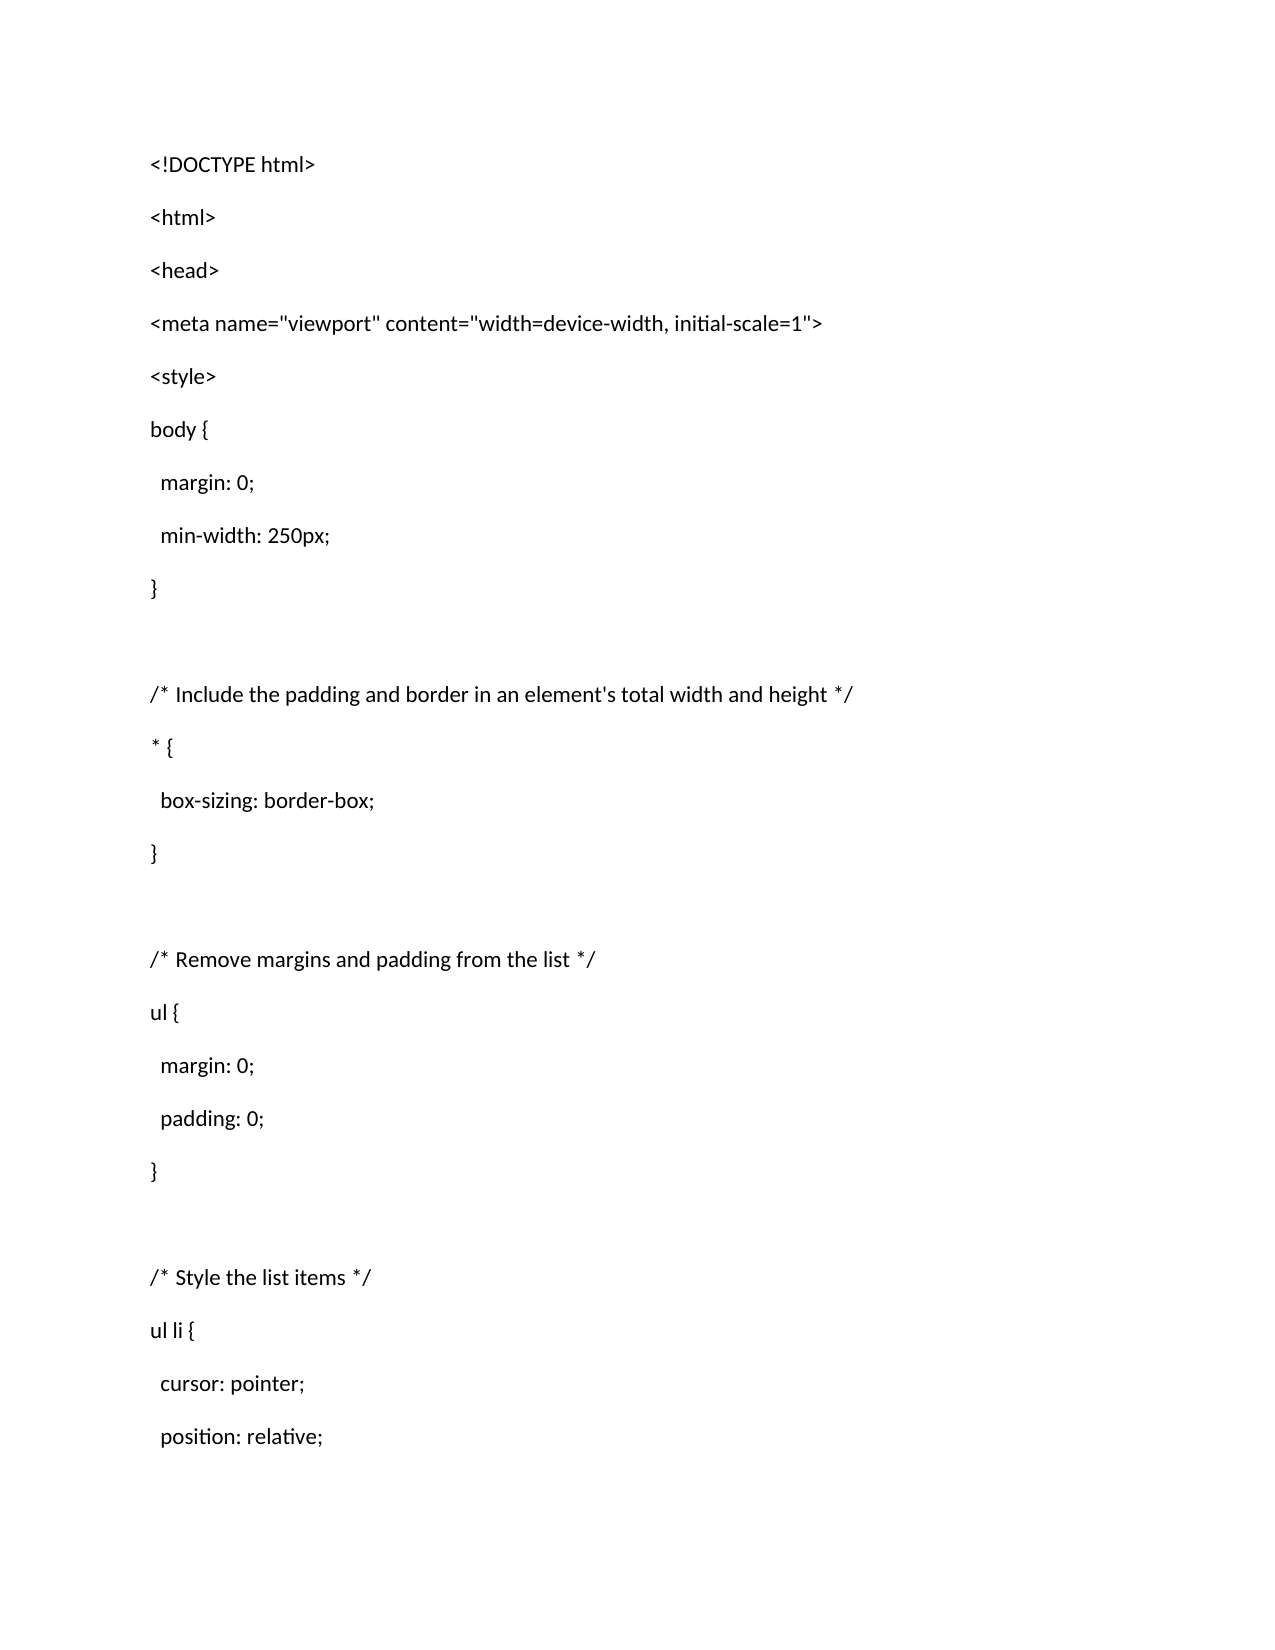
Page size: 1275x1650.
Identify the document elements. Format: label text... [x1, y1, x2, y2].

text /* Include the padding and border in an element's total width and height */ [150, 680, 1125, 708]
text body { [150, 415, 1125, 443]
text min-width: 250px; [150, 521, 1125, 549]
text /* Style the list items */ [150, 1263, 1125, 1291]
text box-sizing: border-box; [150, 786, 1125, 814]
text } [150, 574, 1125, 602]
text * { [150, 733, 1125, 761]
text } [150, 839, 1125, 867]
text position: relative; [150, 1422, 1125, 1451]
text <!DOCTYPE html> [150, 150, 1125, 178]
text margin: 0; [150, 1051, 1125, 1079]
text ul { [150, 998, 1125, 1026]
text <html> [150, 203, 1125, 231]
text <head> [150, 256, 1125, 284]
text <meta name="viewport" content="width=device-width, initial-scale=1"> [150, 309, 1125, 337]
text padding: 0; [150, 1104, 1125, 1132]
text } [150, 1157, 1125, 1185]
text cursor: pointer; [150, 1369, 1125, 1397]
text <style> [150, 362, 1125, 390]
text margin: 0; [150, 468, 1125, 496]
text /* Remove margins and padding from the list */ [150, 945, 1125, 973]
text ul li { [150, 1316, 1125, 1344]
